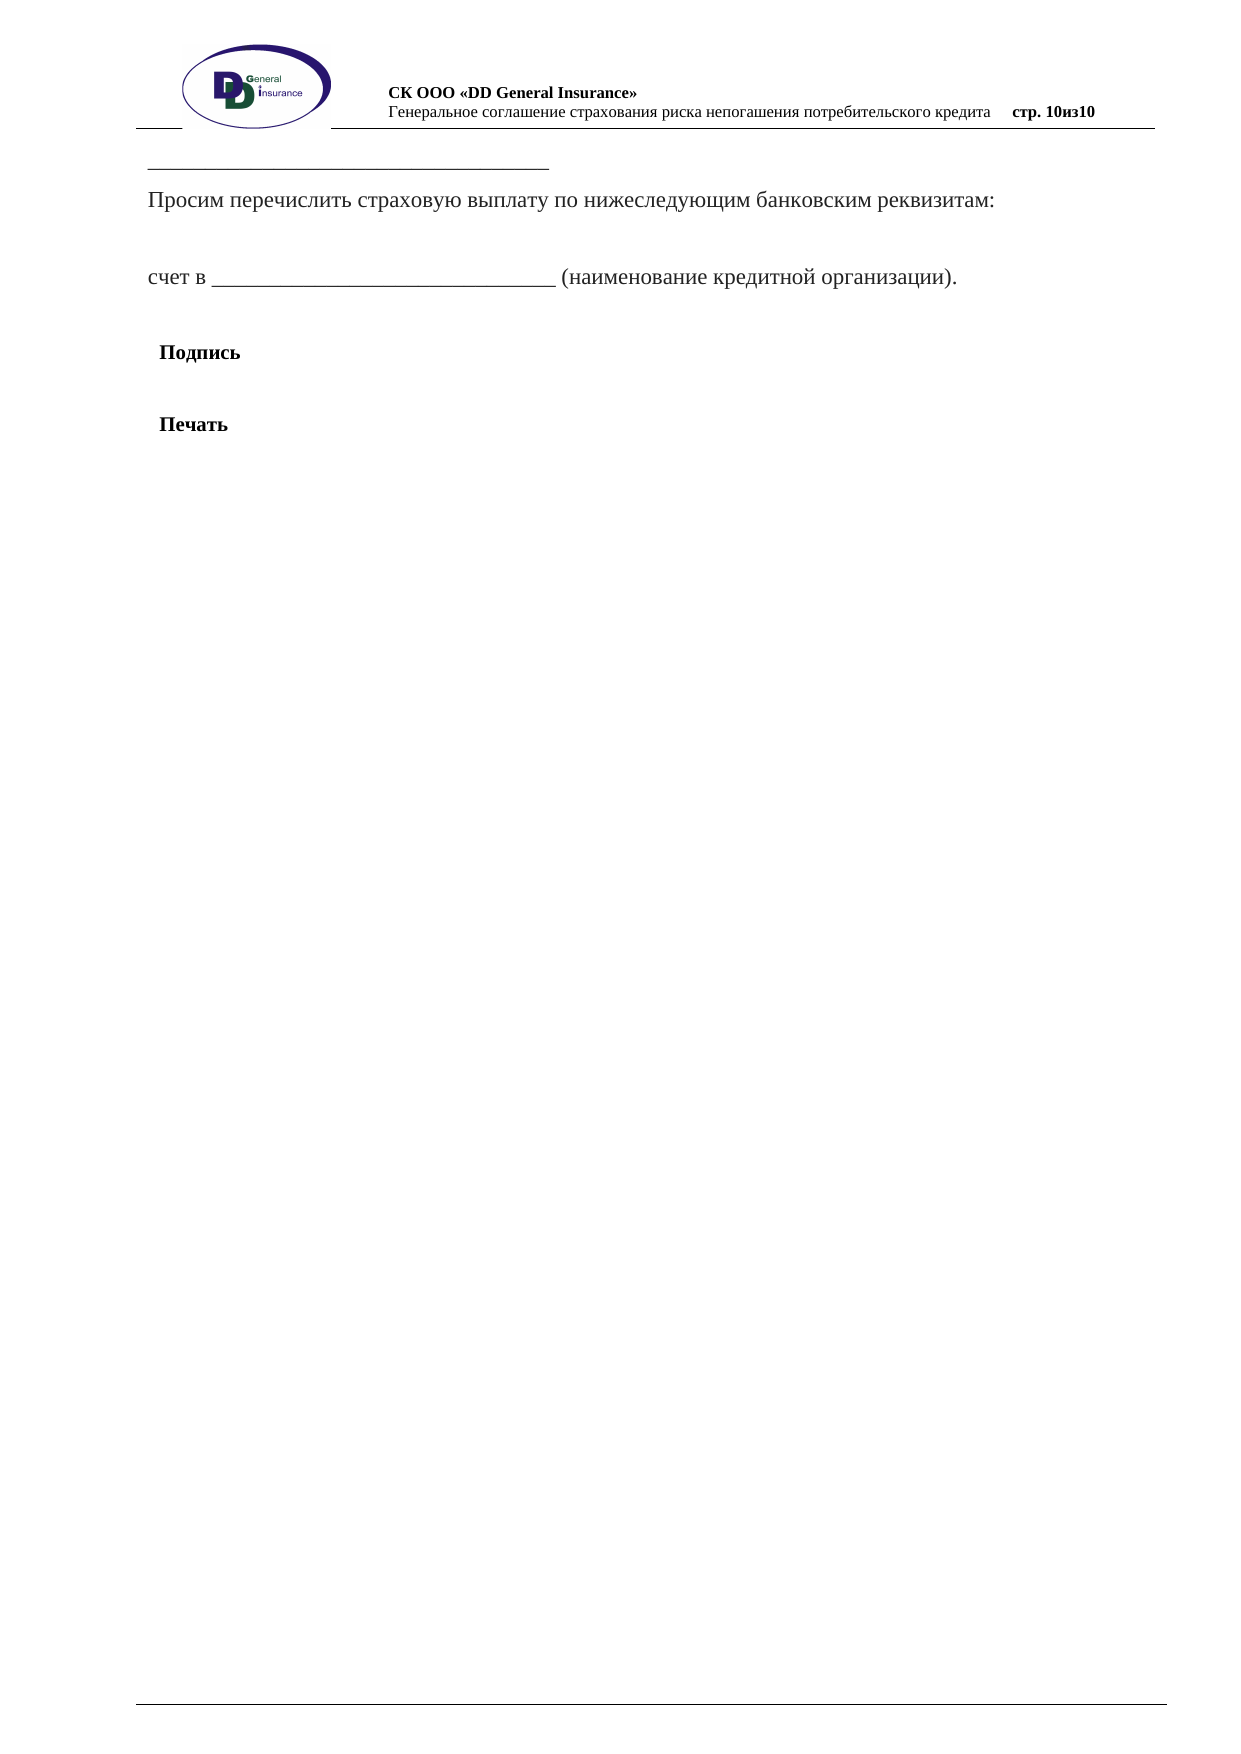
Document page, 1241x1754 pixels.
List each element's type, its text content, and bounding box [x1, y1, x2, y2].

text счет в ______________________________ (наименование кредитной организации). [148, 263, 1166, 289]
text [148, 146, 1166, 212]
picture [182, 44, 331, 129]
table_header Подпись Печать [148, 340, 1167, 448]
